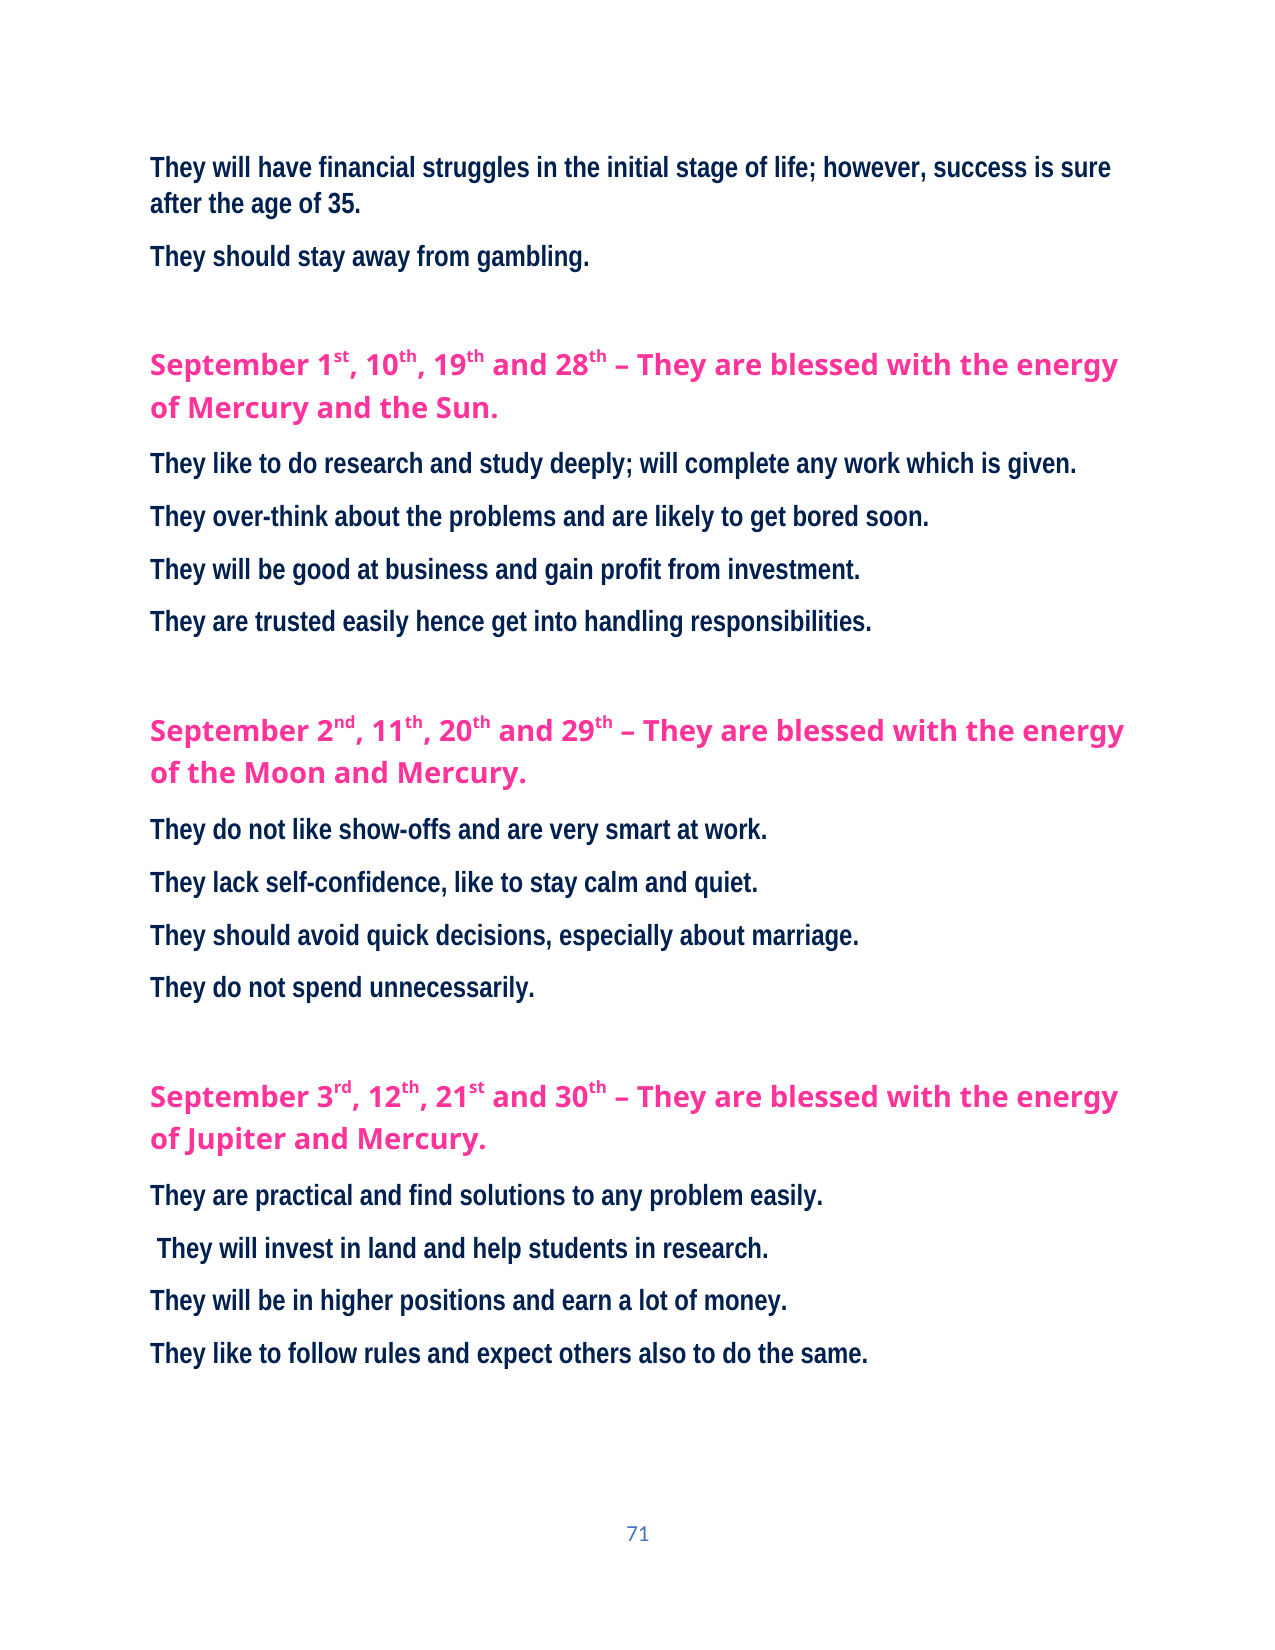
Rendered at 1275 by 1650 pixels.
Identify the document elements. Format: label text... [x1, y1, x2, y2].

text They will have financial struggles in the initial stage of life; however, success is sure after the age of 35. [150, 150, 1125, 219]
text They will be good at business and gain profit from investment. [150, 552, 1125, 585]
text They do not like showoffs and are very smart at work. [150, 812, 1125, 846]
text They are trusted easily hence get into handling responsibilities. [150, 604, 1125, 638]
text September 2nd, 11th, 20th and 29th – They are blessed with the energy of the Moon and Mercury. [150, 710, 1125, 792]
text They will be in higher positions and earn a lot of money. [150, 1283, 1125, 1317]
text September 1st, 10th, 19th and 28th – They are blessed with the energy of Mercury and Sun. [150, 344, 1125, 427]
text They like to follow rules and expect others also to do the same. [150, 1336, 1125, 1370]
text They will invest in land and help students in research. [150, 1231, 1125, 1264]
text They are practical and find solutions to any problem easily. [150, 1178, 1125, 1212]
text They do not spend unnecessarily. [150, 970, 1125, 1004]
text They should avoid quick decisions, especially about marriage. [150, 918, 1125, 951]
text They like to do research and study deeply; will complete any work which is given. [150, 446, 1125, 480]
text They lack self-confidence, like to stay calm and quiet. [150, 865, 1125, 898]
text They should stay away from gambling. [150, 239, 1125, 272]
text September 3rd, 12th, 21st and 30th – They are blessed with the energy of Jupiter and . [150, 1076, 1125, 1158]
text They overthink about the problems and are likely to get bored soon. [150, 499, 1125, 533]
